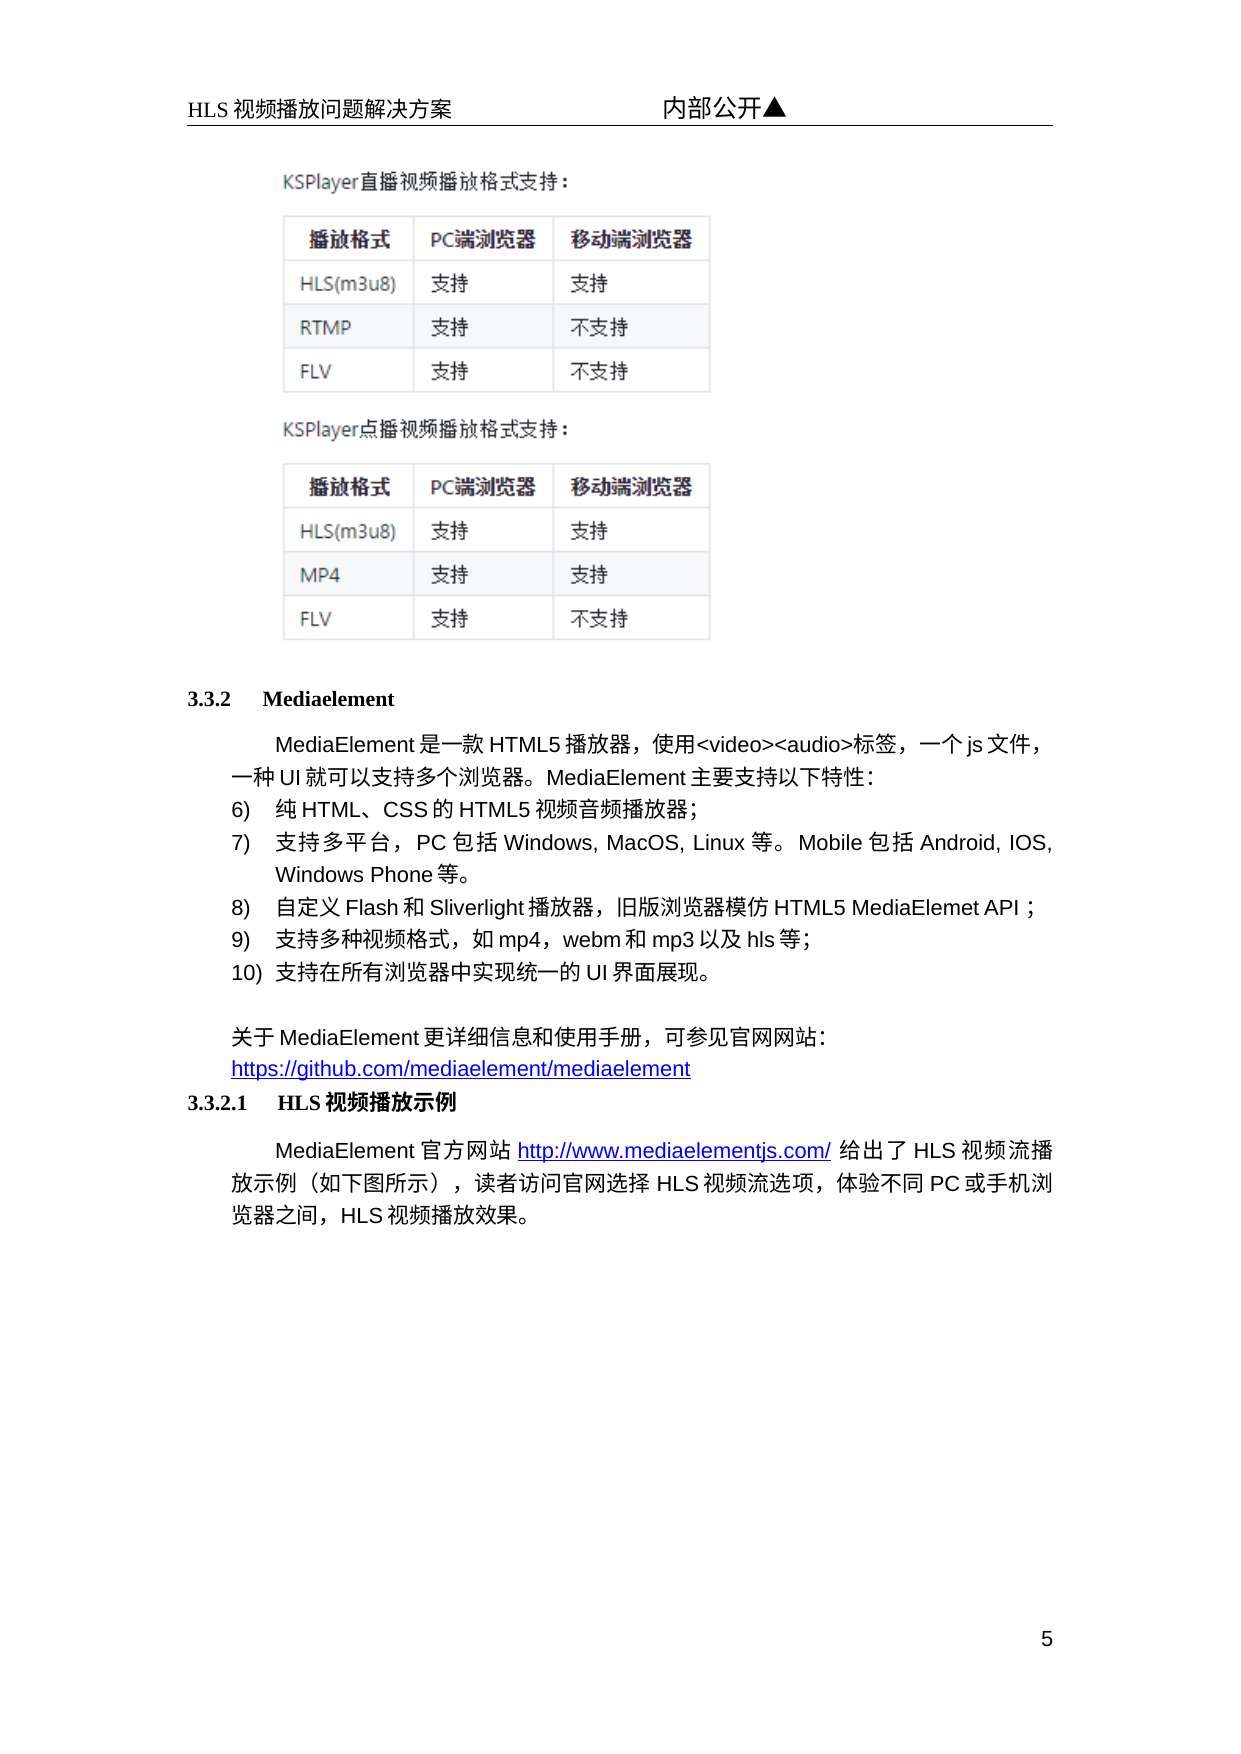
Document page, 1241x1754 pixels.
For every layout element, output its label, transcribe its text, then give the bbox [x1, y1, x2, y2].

list 支持多种视频格式，如mp4，webm和mp3以及hls等； [231, 922, 1053, 954]
list 纯HTML、CSS的HTML5视频音频播放器； [231, 792, 1053, 824]
subtitle Mediaelement [187, 682, 1053, 714]
list 自定义Flash和Sliverlight播放器，旧版浏览器模仿HTML5 MediaElemet API ； [231, 889, 1053, 922]
text MediaElement官方网站http://www.mediaelementjs.com/ 给出了HLS视频流播放示例（如下图所示），读者访问官网选择HLS视频流选项，体验不同PC或手机浏览器之间，HLS视频播放效果。 [231, 1133, 1053, 1230]
list 支持多平台，PC包括Windows, MacOS, Linux等。Mobile包括Android, IOS, Windows Phone等。 [231, 824, 1053, 889]
list 关于MediaElement更详细信息和使用手册，可参见官网网站： [231, 1019, 1053, 1052]
list https://github.com/mediaelement/mediaelement [231, 1052, 1053, 1084]
subtitle HLS视频播放示例 [187, 1084, 1053, 1117]
picture [274, 161, 728, 656]
list 支持在所有浏览器中实现统一的UI界面展现。 [231, 954, 1053, 987]
text MediaElement是一款HTML5播放器，使用<video><audio>标签，一个js文件，一种UI就可以支持多个浏览器。MediaElement主要支持以下特性： [231, 727, 1053, 792]
